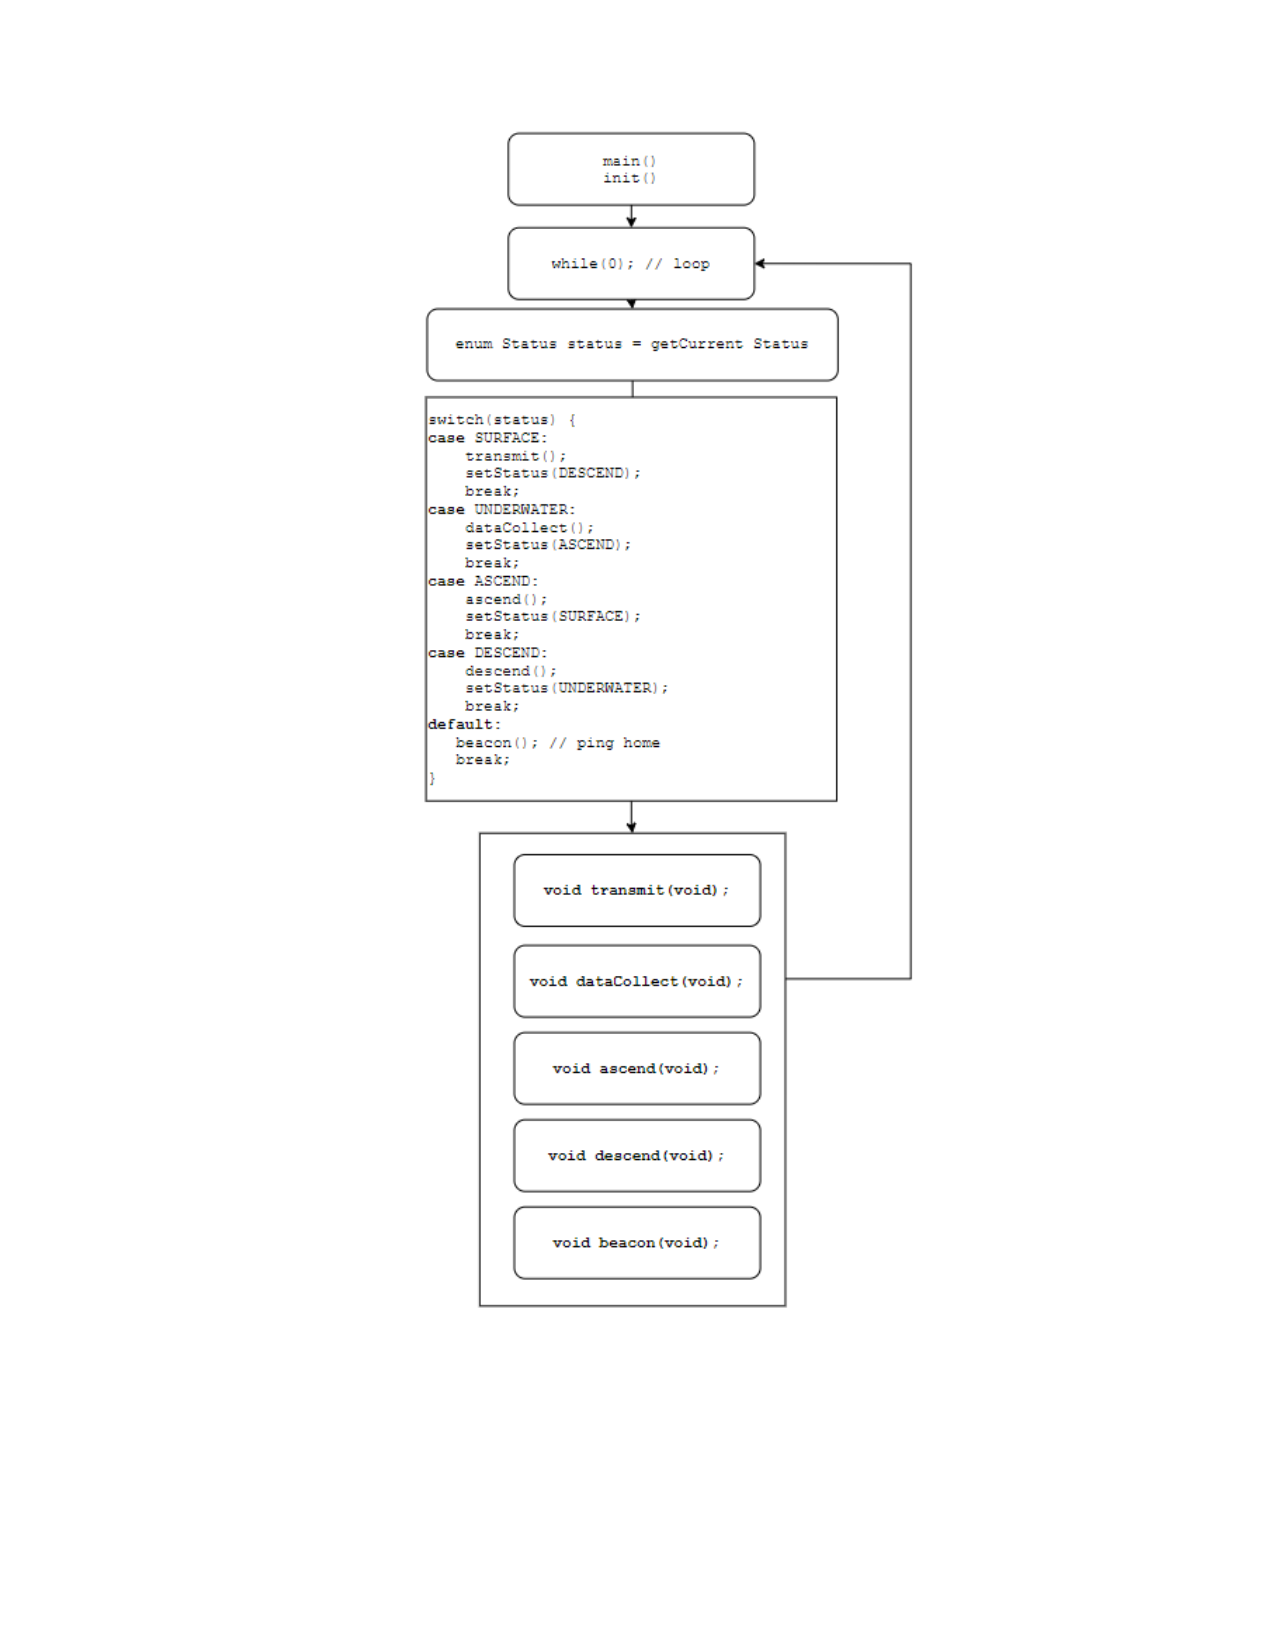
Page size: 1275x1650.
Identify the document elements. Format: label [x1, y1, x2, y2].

picture [339, 118, 936, 1322]
